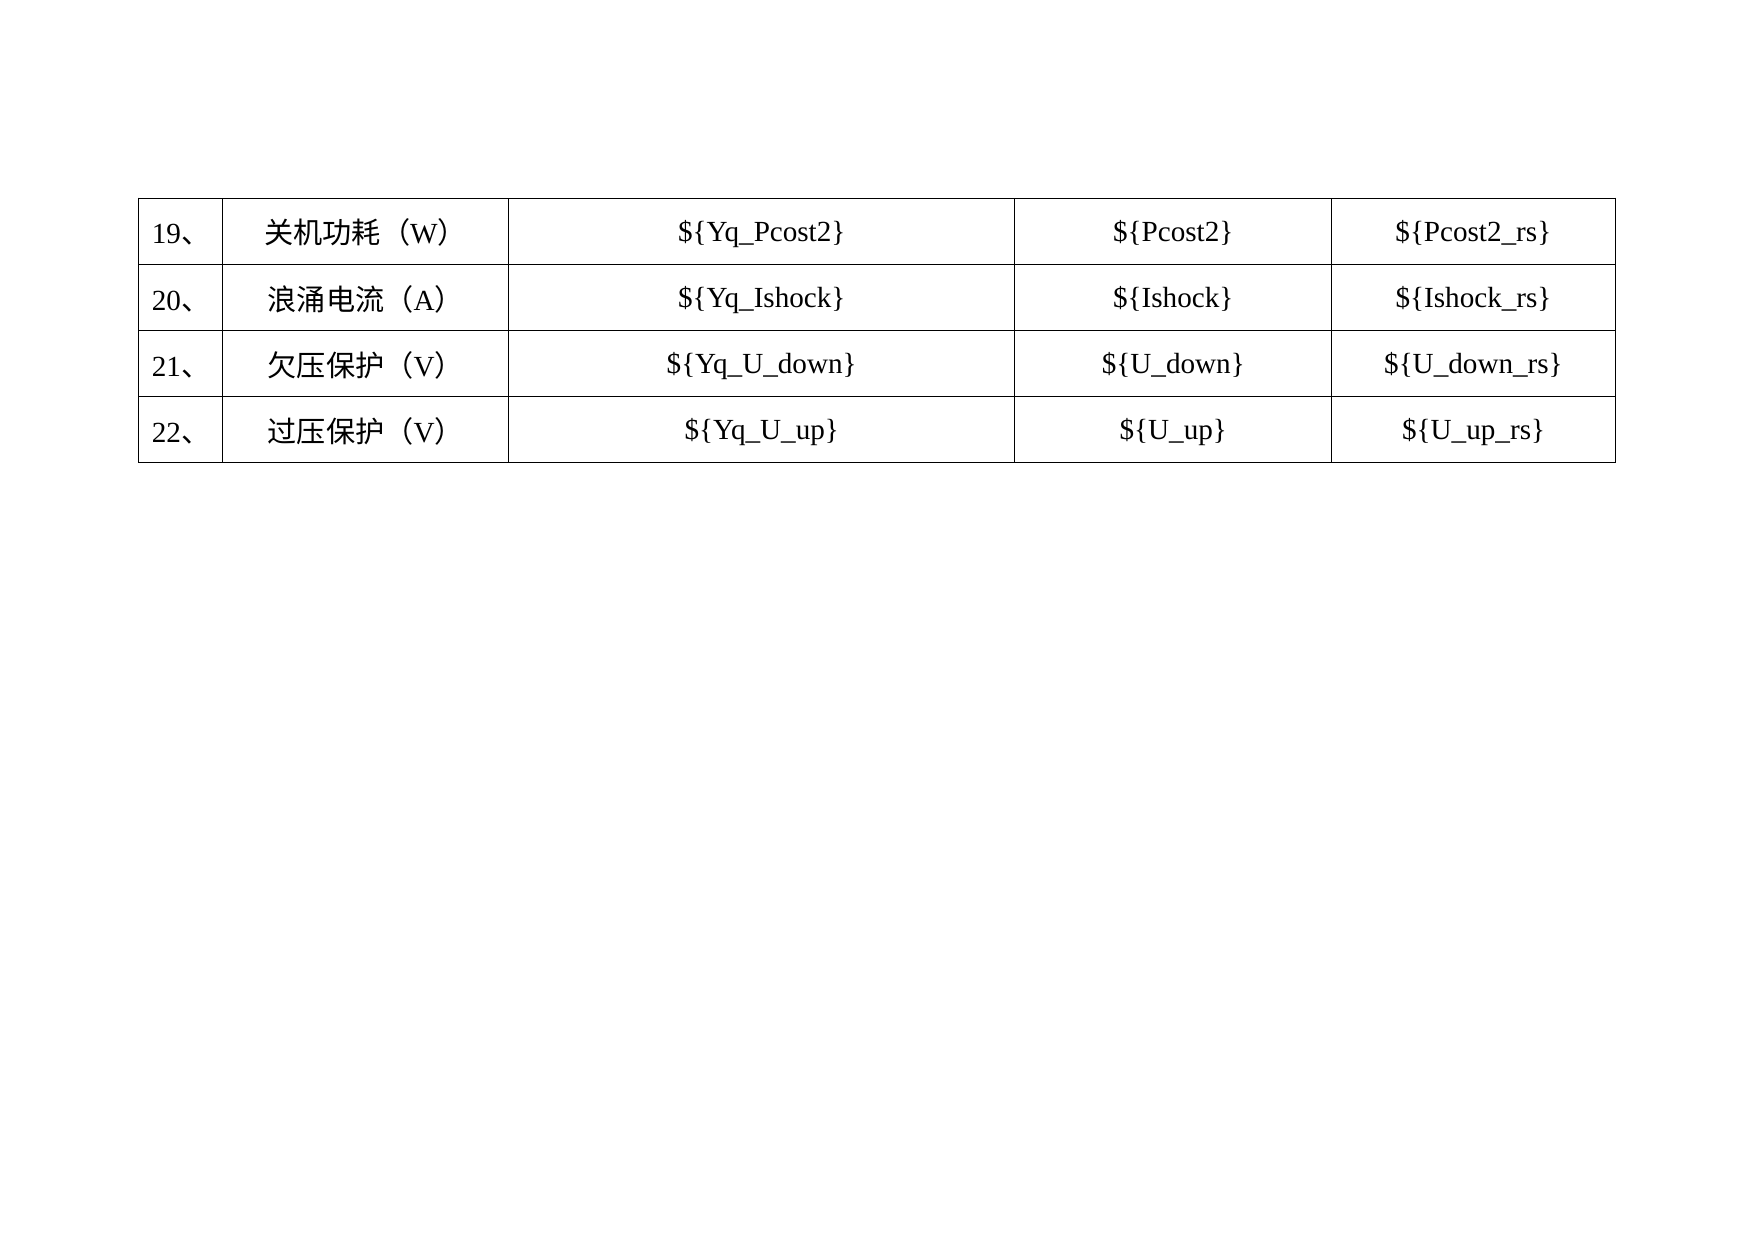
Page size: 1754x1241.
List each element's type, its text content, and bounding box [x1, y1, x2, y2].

table_cell 19、 [139, 199, 222, 264]
table_cell ${U_down_rs} [1332, 331, 1615, 396]
table_cell ${Yq_U_down} [509, 331, 1014, 396]
table_cell ${Pcost2} [1015, 199, 1331, 264]
table_cell ${Yq_Ishock} [509, 265, 1014, 330]
table_cell ${U_up_rs} [1332, 397, 1615, 462]
table_cell 浪涌电流（A） [223, 265, 508, 330]
table_cell 20、 [139, 265, 222, 330]
table_cell ${Pcost2_rs} [1332, 199, 1615, 264]
table_cell ${Ishock_rs} [1332, 265, 1615, 330]
table_cell 22、 [139, 397, 222, 462]
table_cell 21、 [139, 331, 222, 396]
table_cell ${U_down} [1015, 331, 1331, 396]
table_cell ${U_up} [1015, 397, 1331, 462]
table_cell ${Ishock} [1015, 265, 1331, 330]
table_cell ${Yq_U_up} [509, 397, 1014, 462]
table_cell 关机功耗（W） [223, 199, 508, 264]
table_cell 过压保护（V） [223, 397, 508, 462]
table_cell 欠压保护（V） [223, 331, 508, 396]
table_cell ${Yq_Pcost2} [509, 199, 1014, 264]
